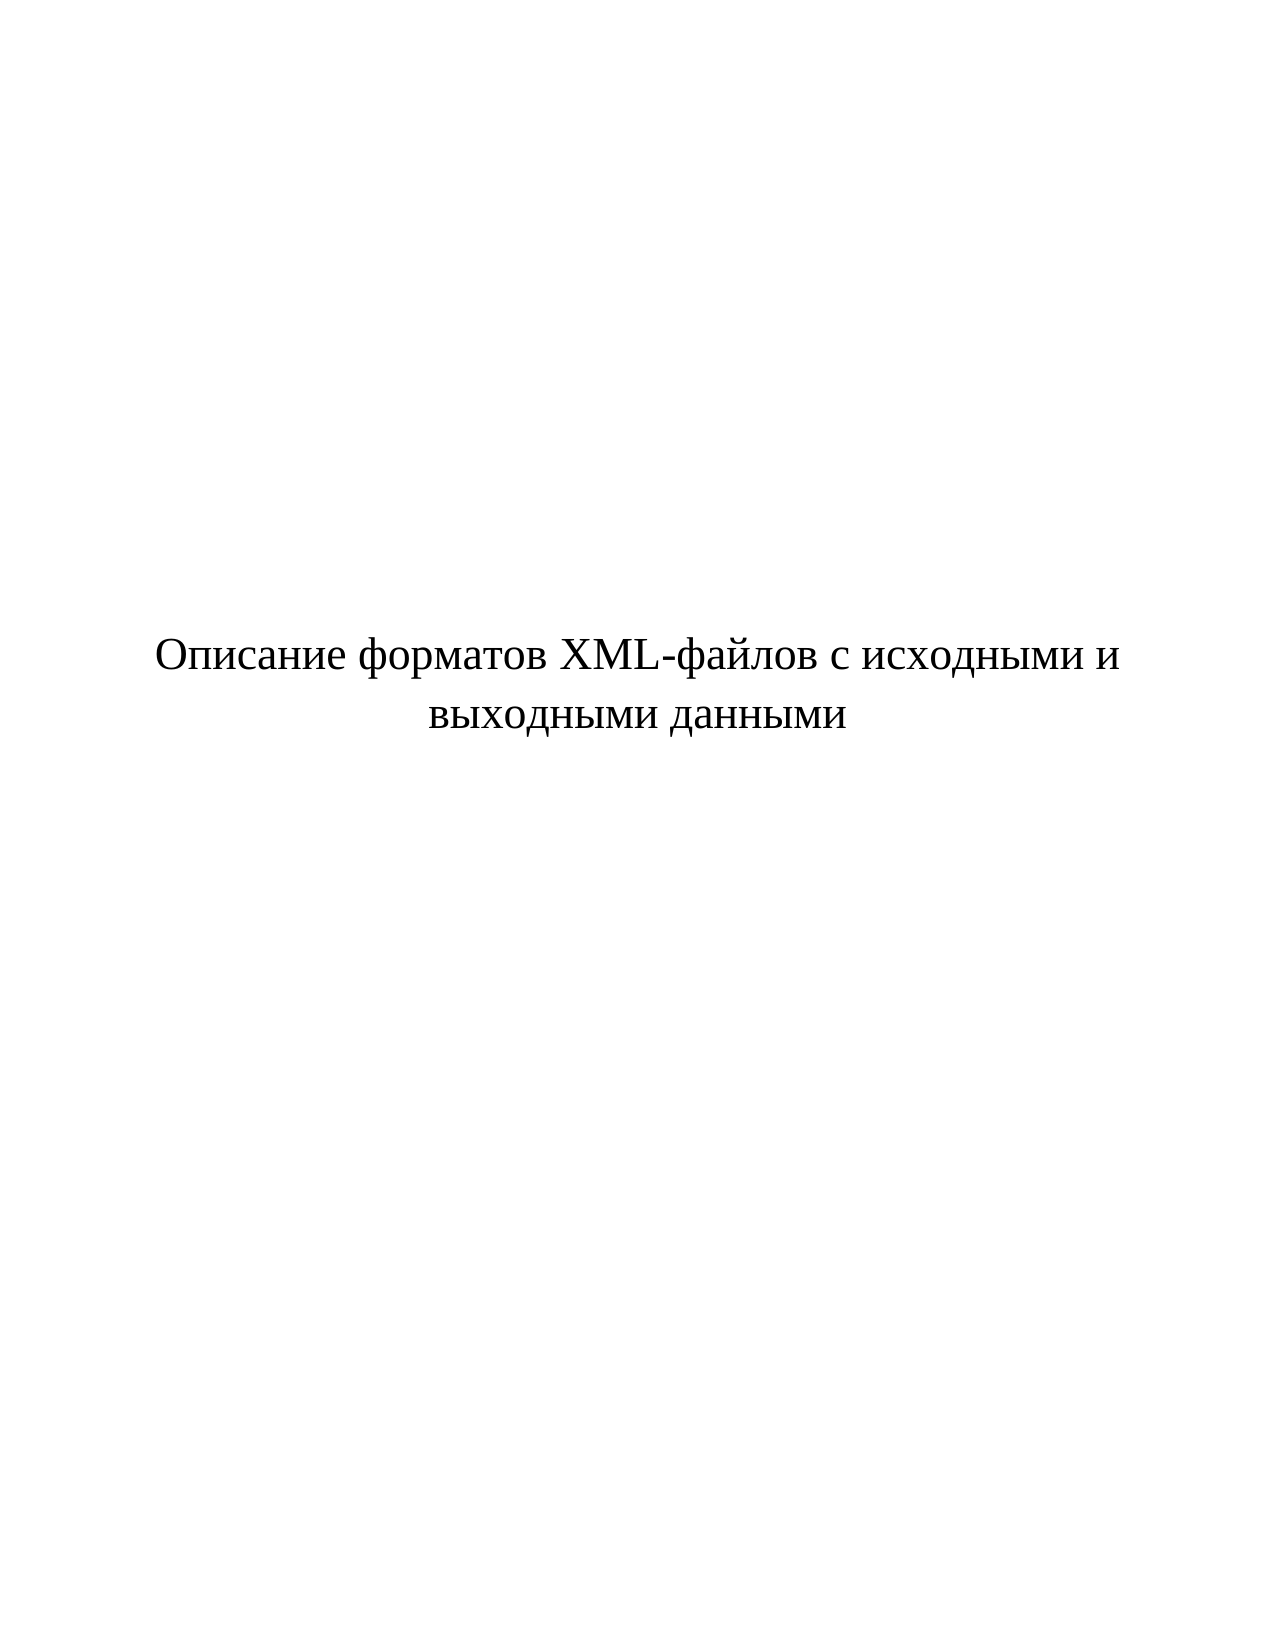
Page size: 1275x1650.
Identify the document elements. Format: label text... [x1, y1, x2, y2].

text Описание форматов XML-файлов с исходными и выходными данными [150, 627, 1125, 740]
